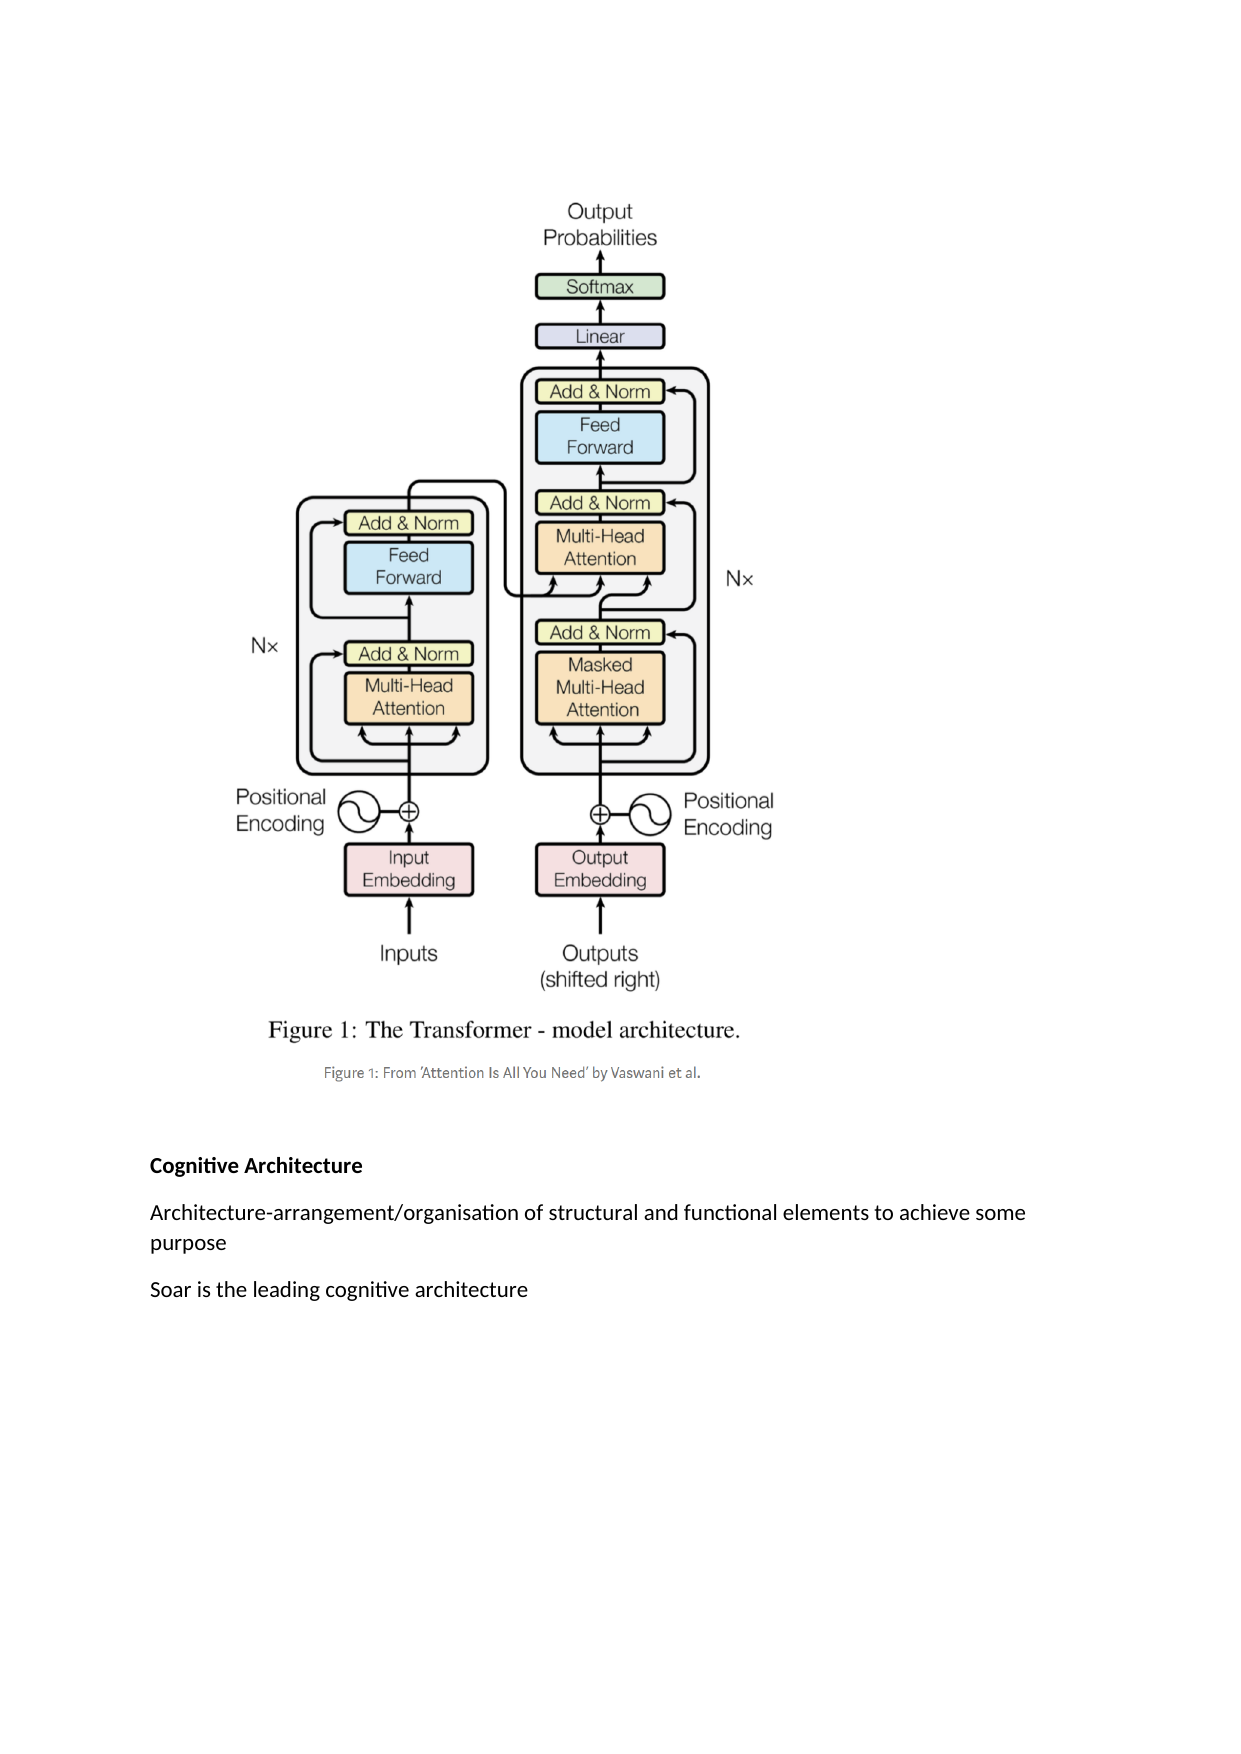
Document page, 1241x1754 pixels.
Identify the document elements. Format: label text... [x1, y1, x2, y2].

text Cognitive Architecture [150, 1151, 1090, 1179]
picture [150, 150, 843, 1086]
text Soar is the leading cognitive architecture [150, 1275, 1090, 1303]
text Architecture-arrangement/organisation of structural and functional elements to achieve some purpose [150, 1198, 1090, 1257]
